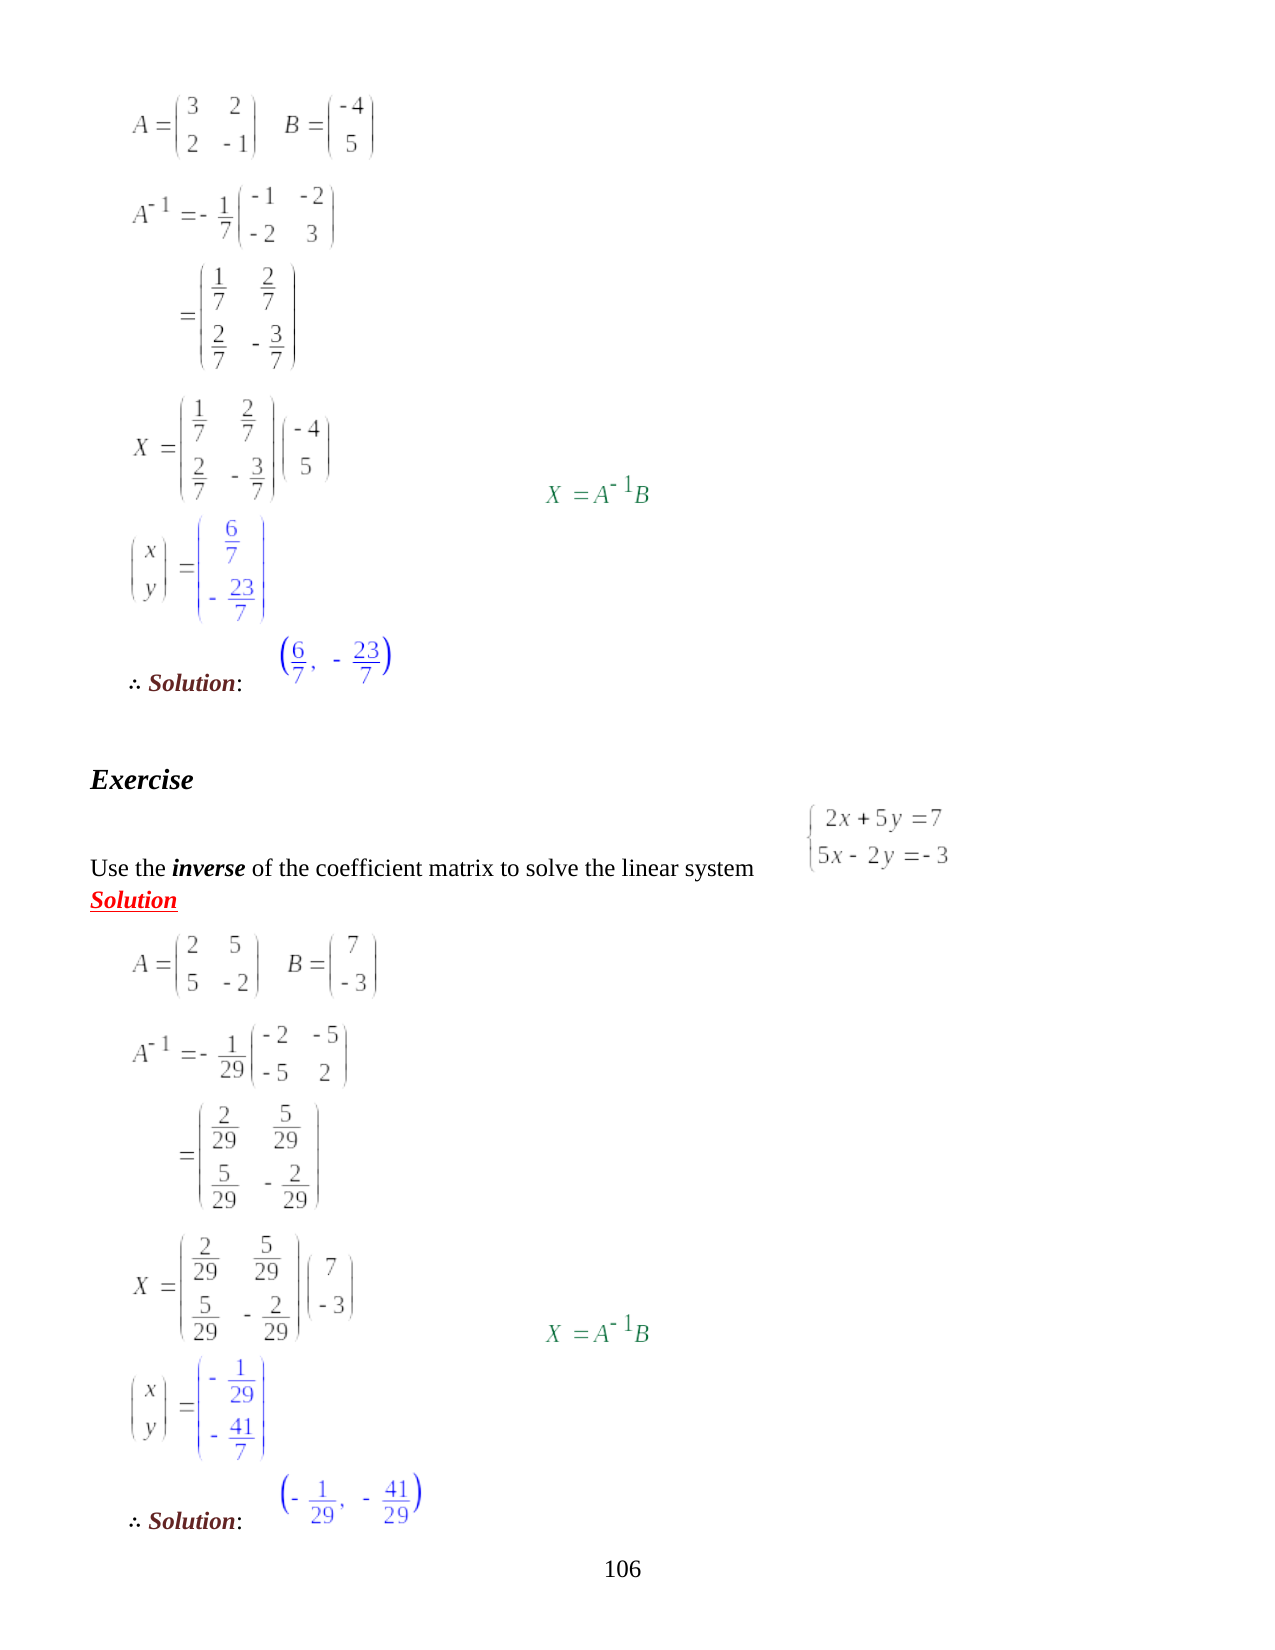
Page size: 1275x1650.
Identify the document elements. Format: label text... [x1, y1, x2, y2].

text ∴ Solution: [127, 1472, 1155, 1535]
text Solution [90, 886, 1155, 914]
text Exercise [90, 762, 1155, 796]
text Use the inverse of the coefficient matrix to solve the linear system [90, 801, 1155, 881]
text ∴ Solution: [127, 633, 1155, 696]
